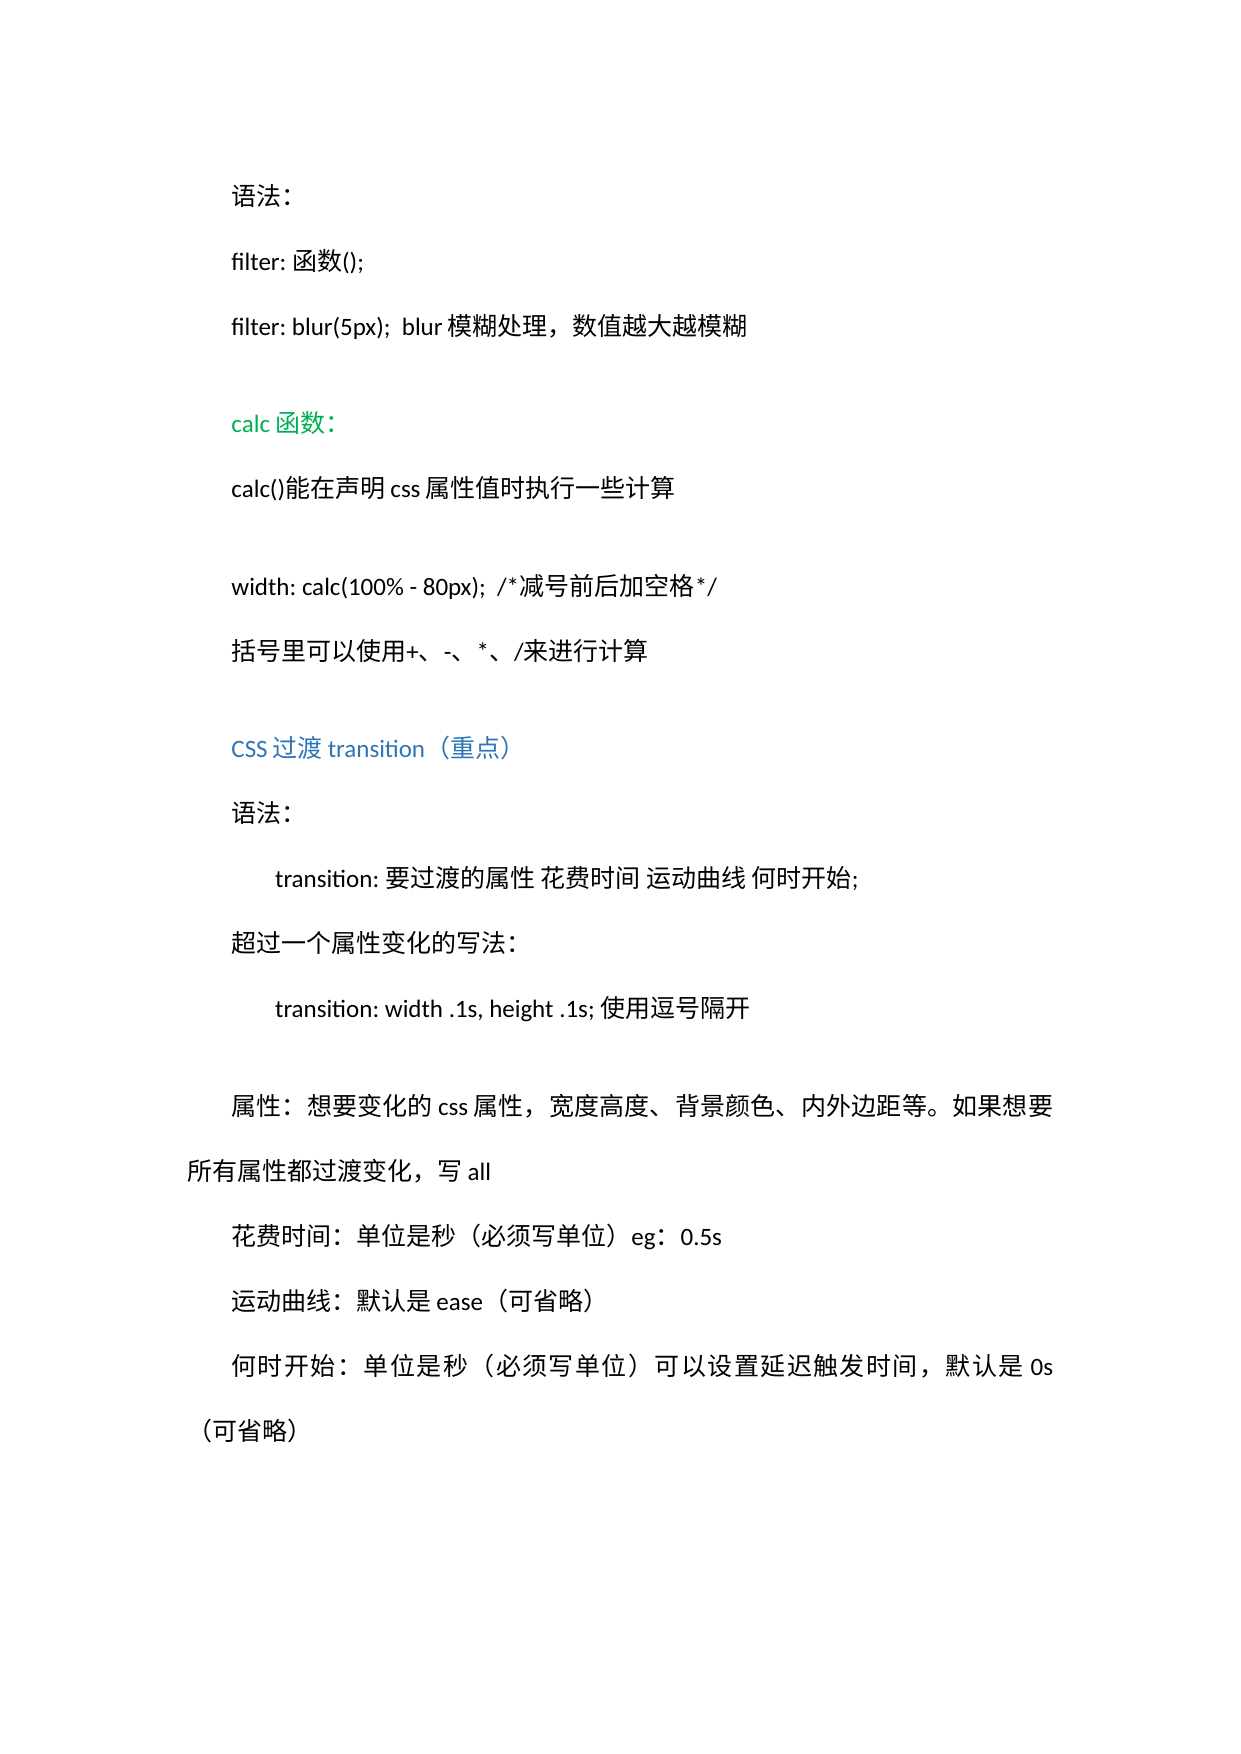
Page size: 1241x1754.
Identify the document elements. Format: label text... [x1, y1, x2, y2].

list 运动曲线：默认是ease（可省略） [187, 1267, 1053, 1332]
list CSS过渡transition（重点） [187, 714, 1053, 779]
list 超过一个属性变化的写法： [187, 909, 1053, 974]
list 括号里可以使用+、-、*、/来进行计算 [187, 617, 1053, 682]
list 何时开始：单位是秒（必须写单位）可以设置延迟触发时间，默认是0s（可省略） [187, 1332, 1053, 1462]
list 语法： [187, 779, 1053, 844]
list calc函数： [187, 389, 1053, 454]
list transition: 要过渡的属性 花费时间 运动曲线 何时开始; [231, 844, 1053, 909]
list filter: blur(5px); blur模糊处理，数值越大越模糊 [187, 292, 1053, 357]
list 属性：想要变化的css属性，宽度高度、背景颜色、内外边距等。如果想要所有属性都过渡变化，写all [187, 1072, 1053, 1202]
list calc()能在声明css属性值时执行一些计算 [187, 454, 1053, 519]
list width: calc(100% - 80px); /*减号前后加空格*/ [187, 552, 1053, 617]
list transition: width .1s, height .1s; 使用逗号隔开 [231, 974, 1053, 1039]
list 花费时间：单位是秒（必须写单位）eg：0.5s [187, 1202, 1053, 1267]
list 语法： [187, 162, 1053, 227]
list filter: 函数(); [187, 227, 1053, 292]
